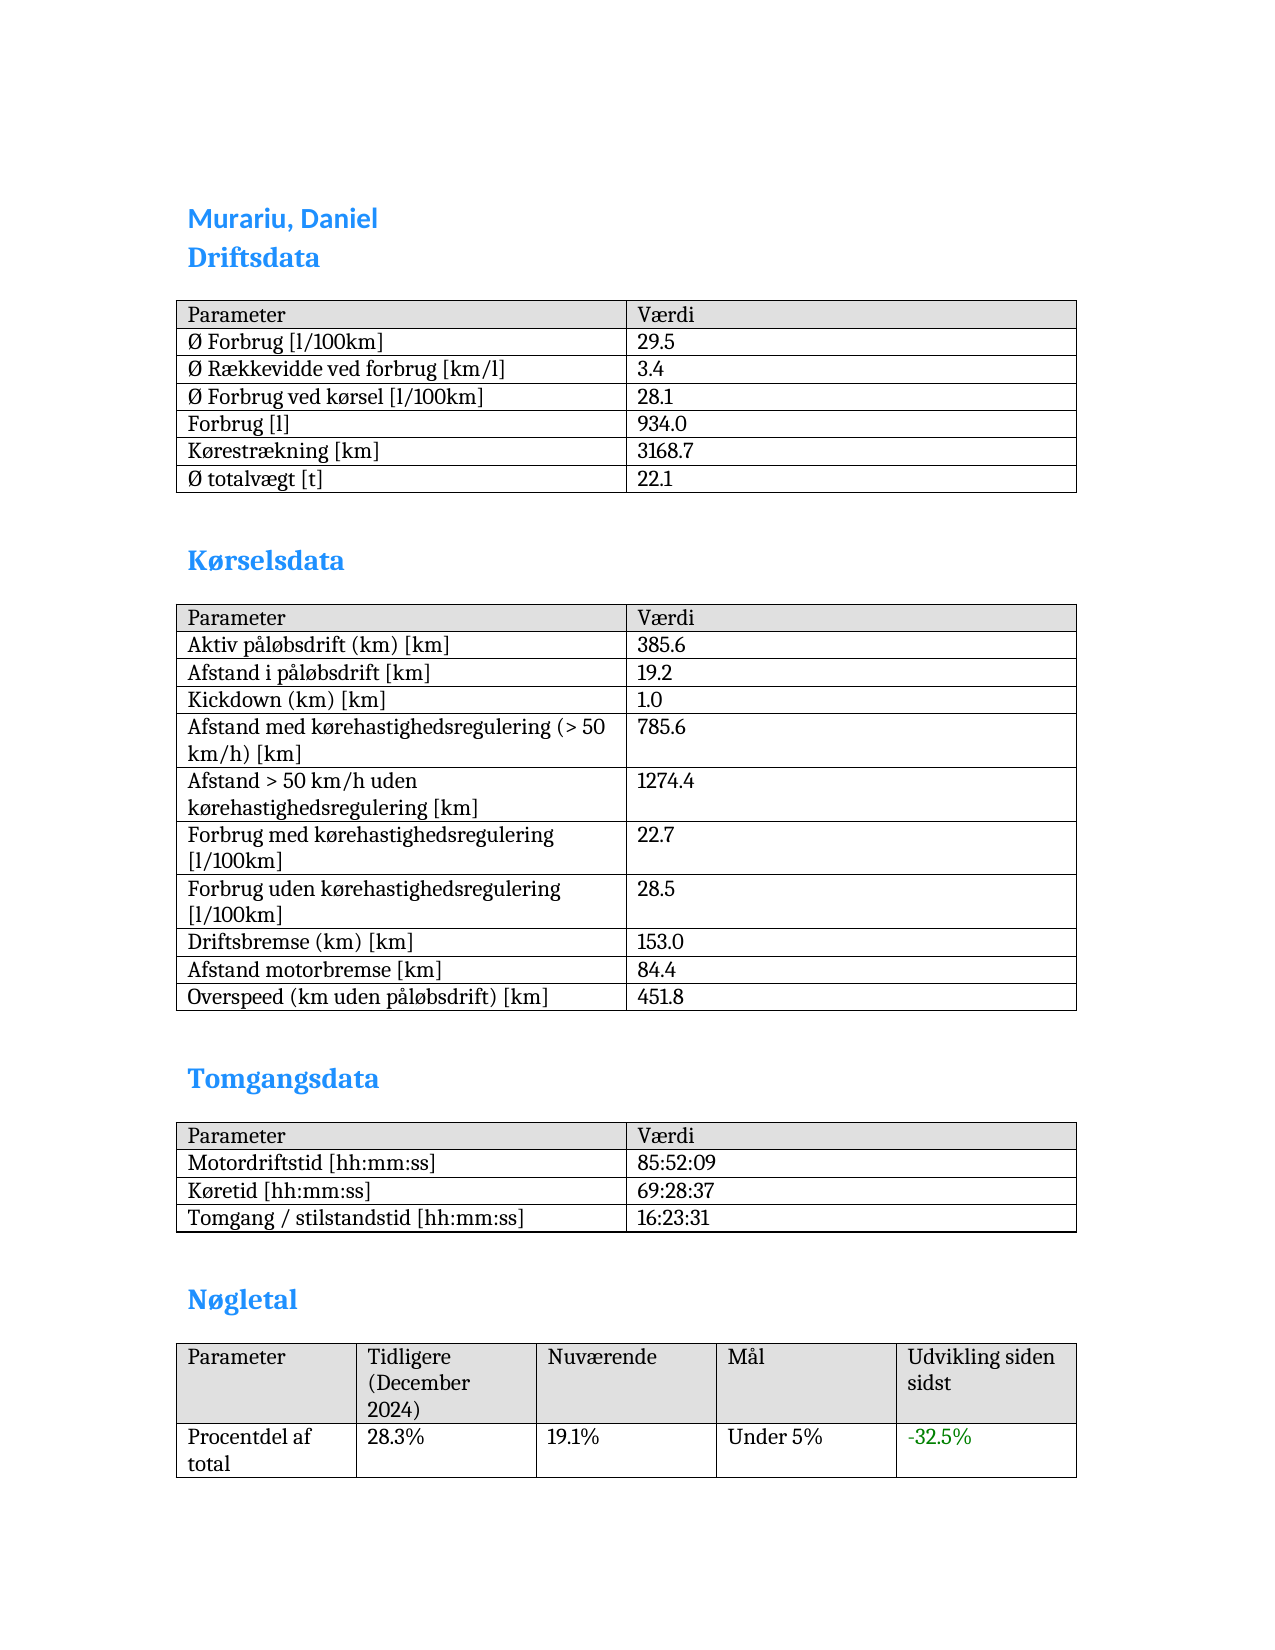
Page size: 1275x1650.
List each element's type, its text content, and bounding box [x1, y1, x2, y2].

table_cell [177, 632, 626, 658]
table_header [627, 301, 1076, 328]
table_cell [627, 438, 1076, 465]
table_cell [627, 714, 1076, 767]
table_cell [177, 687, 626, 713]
text Kørselsdata [187, 544, 1087, 578]
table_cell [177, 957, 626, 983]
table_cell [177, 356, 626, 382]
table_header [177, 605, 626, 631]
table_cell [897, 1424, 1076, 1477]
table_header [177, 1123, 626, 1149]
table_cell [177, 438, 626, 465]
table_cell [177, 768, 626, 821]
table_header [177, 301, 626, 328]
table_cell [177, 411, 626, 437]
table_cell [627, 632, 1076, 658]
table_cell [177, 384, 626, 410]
text Tomgangsdata [187, 1062, 1087, 1096]
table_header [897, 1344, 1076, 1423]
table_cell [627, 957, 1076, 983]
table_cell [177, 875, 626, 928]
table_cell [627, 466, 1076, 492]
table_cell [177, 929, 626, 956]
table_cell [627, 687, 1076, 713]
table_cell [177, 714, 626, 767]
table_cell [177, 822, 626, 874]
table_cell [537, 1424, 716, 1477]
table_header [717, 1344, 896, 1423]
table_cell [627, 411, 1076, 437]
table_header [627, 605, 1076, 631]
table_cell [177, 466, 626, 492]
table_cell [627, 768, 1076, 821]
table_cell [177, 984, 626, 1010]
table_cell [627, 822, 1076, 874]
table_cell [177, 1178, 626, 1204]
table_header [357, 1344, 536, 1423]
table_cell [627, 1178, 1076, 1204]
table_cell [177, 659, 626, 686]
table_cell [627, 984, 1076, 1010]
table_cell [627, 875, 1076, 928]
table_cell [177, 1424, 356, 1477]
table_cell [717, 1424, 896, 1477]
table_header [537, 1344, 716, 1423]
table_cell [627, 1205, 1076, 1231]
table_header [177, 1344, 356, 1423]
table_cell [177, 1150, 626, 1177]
text Nøgletal [187, 1283, 1087, 1317]
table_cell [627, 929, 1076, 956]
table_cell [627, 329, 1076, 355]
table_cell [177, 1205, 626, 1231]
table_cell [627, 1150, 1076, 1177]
subtitle Murariu, Daniel [187, 200, 1087, 236]
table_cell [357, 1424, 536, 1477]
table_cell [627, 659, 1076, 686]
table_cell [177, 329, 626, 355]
text Driftsdata [187, 241, 1087, 274]
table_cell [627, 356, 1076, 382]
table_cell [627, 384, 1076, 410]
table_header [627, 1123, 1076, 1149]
